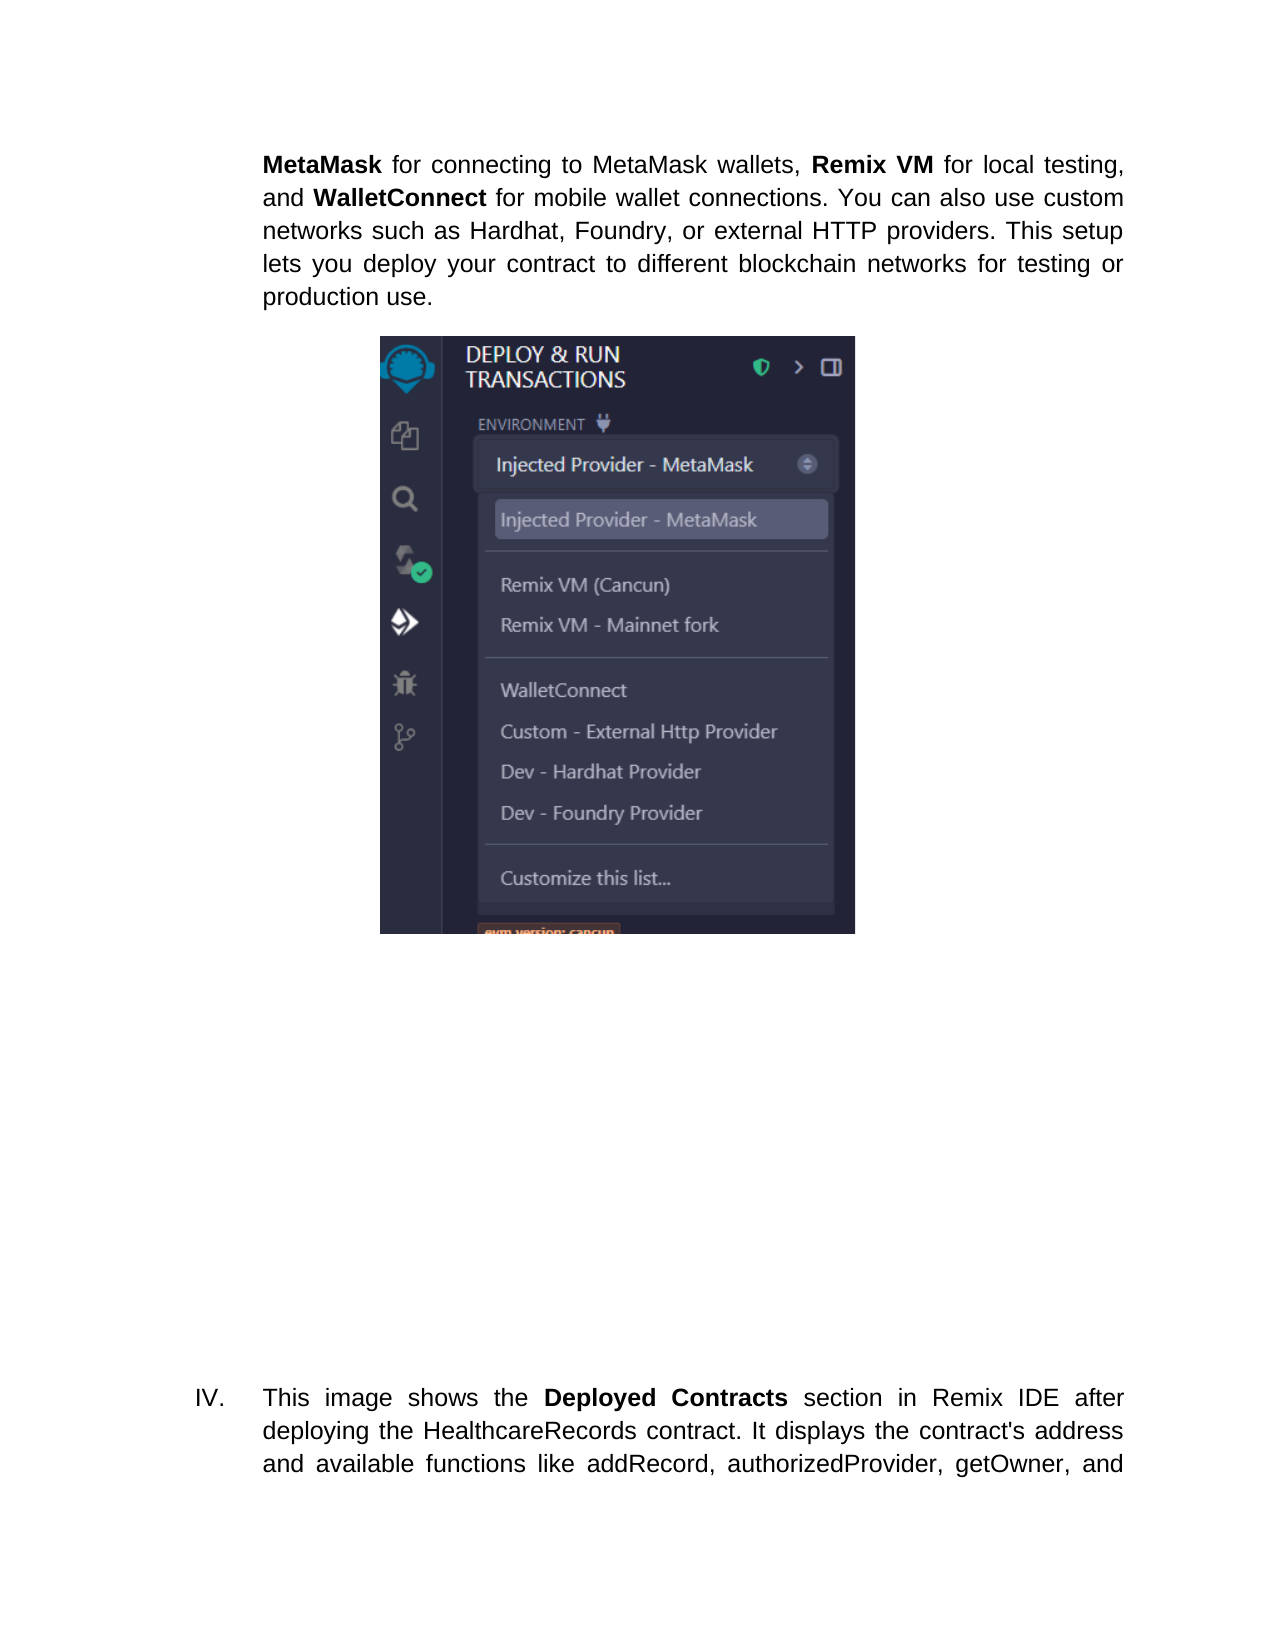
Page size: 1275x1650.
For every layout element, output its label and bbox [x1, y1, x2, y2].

picture [380, 336, 855, 934]
list [225, 1383, 1125, 1478]
list [225, 150, 1125, 311]
